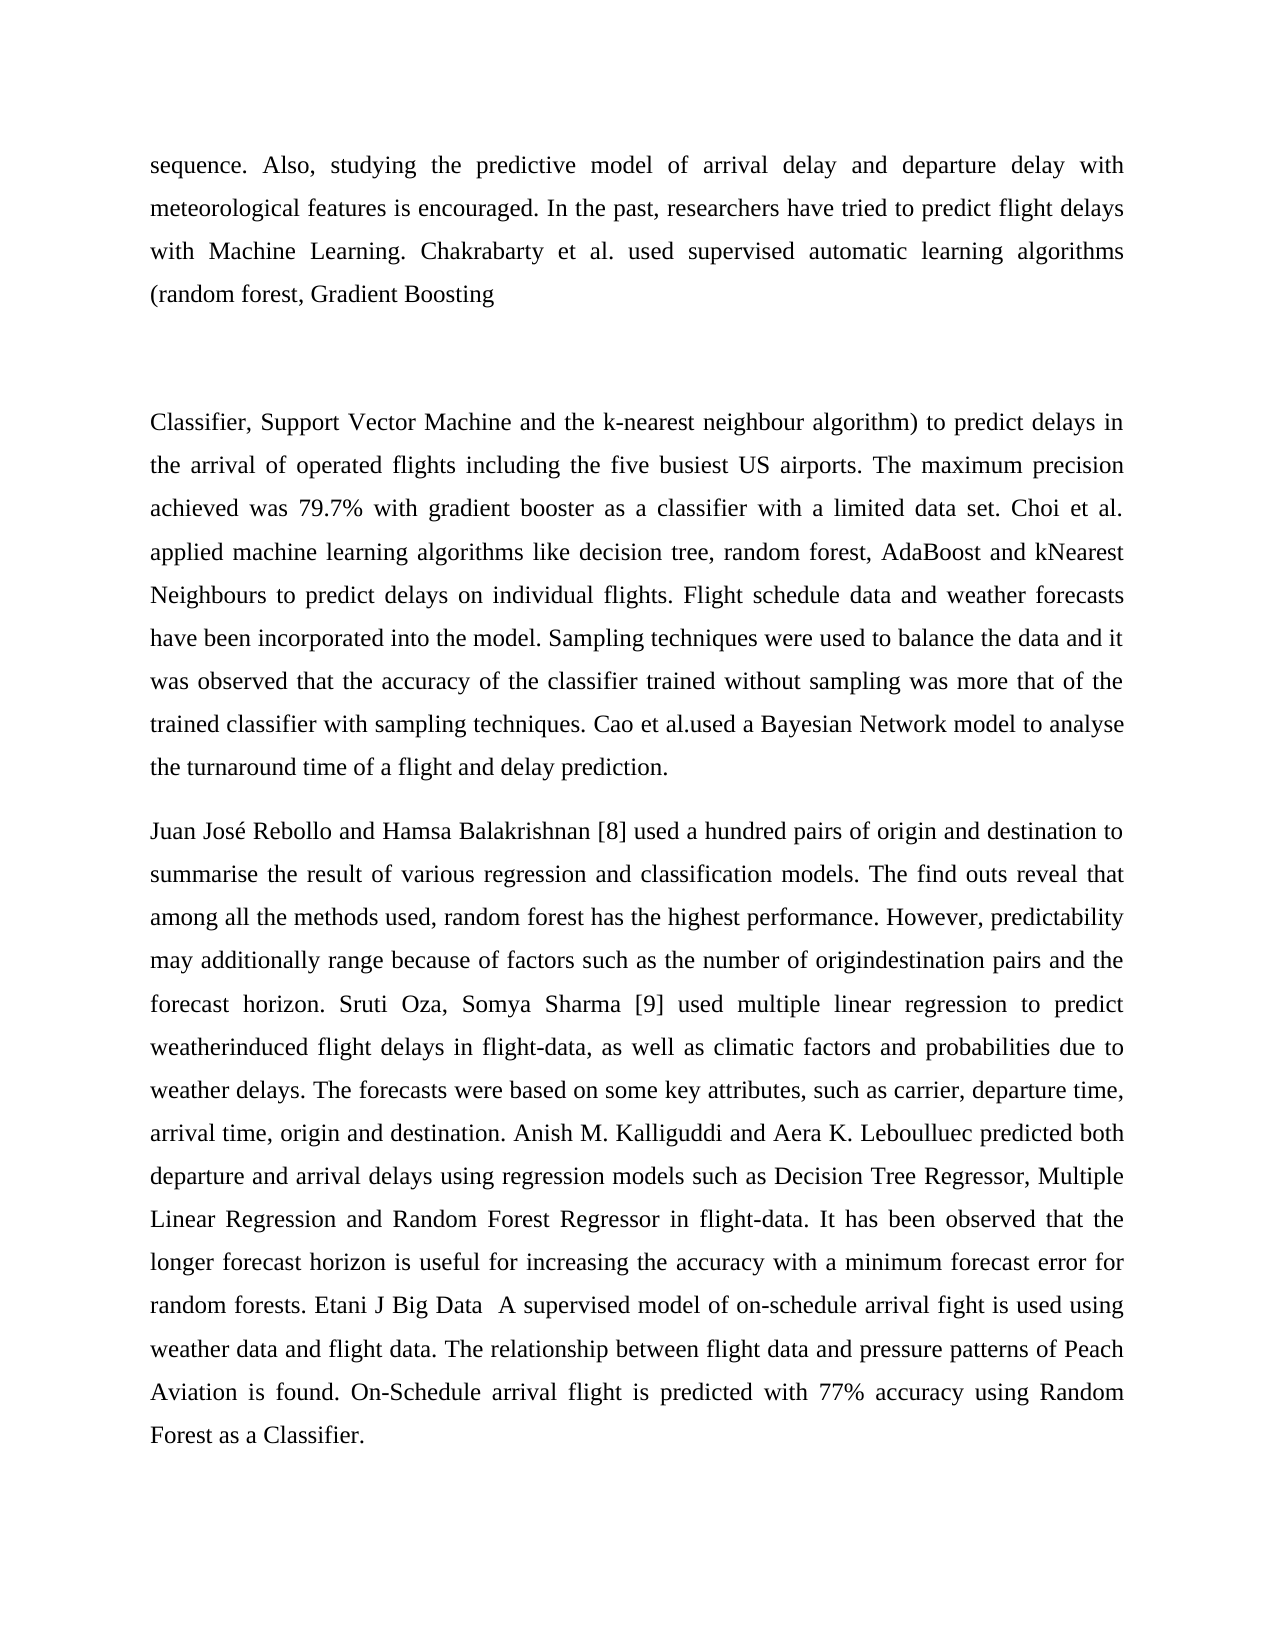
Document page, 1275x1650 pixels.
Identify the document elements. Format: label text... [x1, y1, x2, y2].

text Juan José Rebollo and Hamsa Balakrishnan [8] used a hundred pairs of origin and destination to summarise the result of various regression and classification models. The find outs reveal that among all the methods used, random forest has the highest performance. However, predictability may additionally range because of factors such as the number of origindestination pairs and the forecast horizon. Sruti Oza, Somya Sharma [9] used multiple linear regression to predict weatherinduced flight delays in flight-data, as well as climatic factors and probabilities due to weather delays. The forecasts were based on some key attributes, such as carrier, departure time, arrival time, origin and destination. Anish M. Kalliguddi and Aera K. Leboulluec predicted both departure and arrival delays using regression models such as Decision Tree Regressor, Multiple Linear Regression and Random Forest Regressor in flight-data. It has been observed that the longer forecast horizon is useful for increasing the accuracy with a minimum forecast error for random forests. Etani J Big Data A supervised model of on-schedule arrival fight is used using weather data and flight data. The relationship between flight data and pressure patterns of Peach Aviation is found. On-Schedule arrival flight is predicted with 77% accuracy using Random Forest as a Classifier. [150, 816, 1125, 1449]
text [150, 150, 1125, 308]
text Classifier, Support Vector Machine and the k-nearest neighbour algorithm) to predict delays in the arrival of operated flights including the five busiest US airports. The maximum precision achieved was 79.7% with gradient booster as a classifier with a limited data set. Choi et al. applied machine learning algorithms like decision tree, random forest, AdaBoost and kNearest Neighbours to predict delays on individual flights. Flight schedule data and weather forecasts have been incorporated into the model. Sampling techniques were used to balance the data and it was observed that the accuracy of the classifier trained without sampling was more that of the trained classifier with sampling techniques. Cao et al.used a Bayesian Network model to analyse the turnaround time of a flight and delay prediction. [150, 407, 1125, 781]
